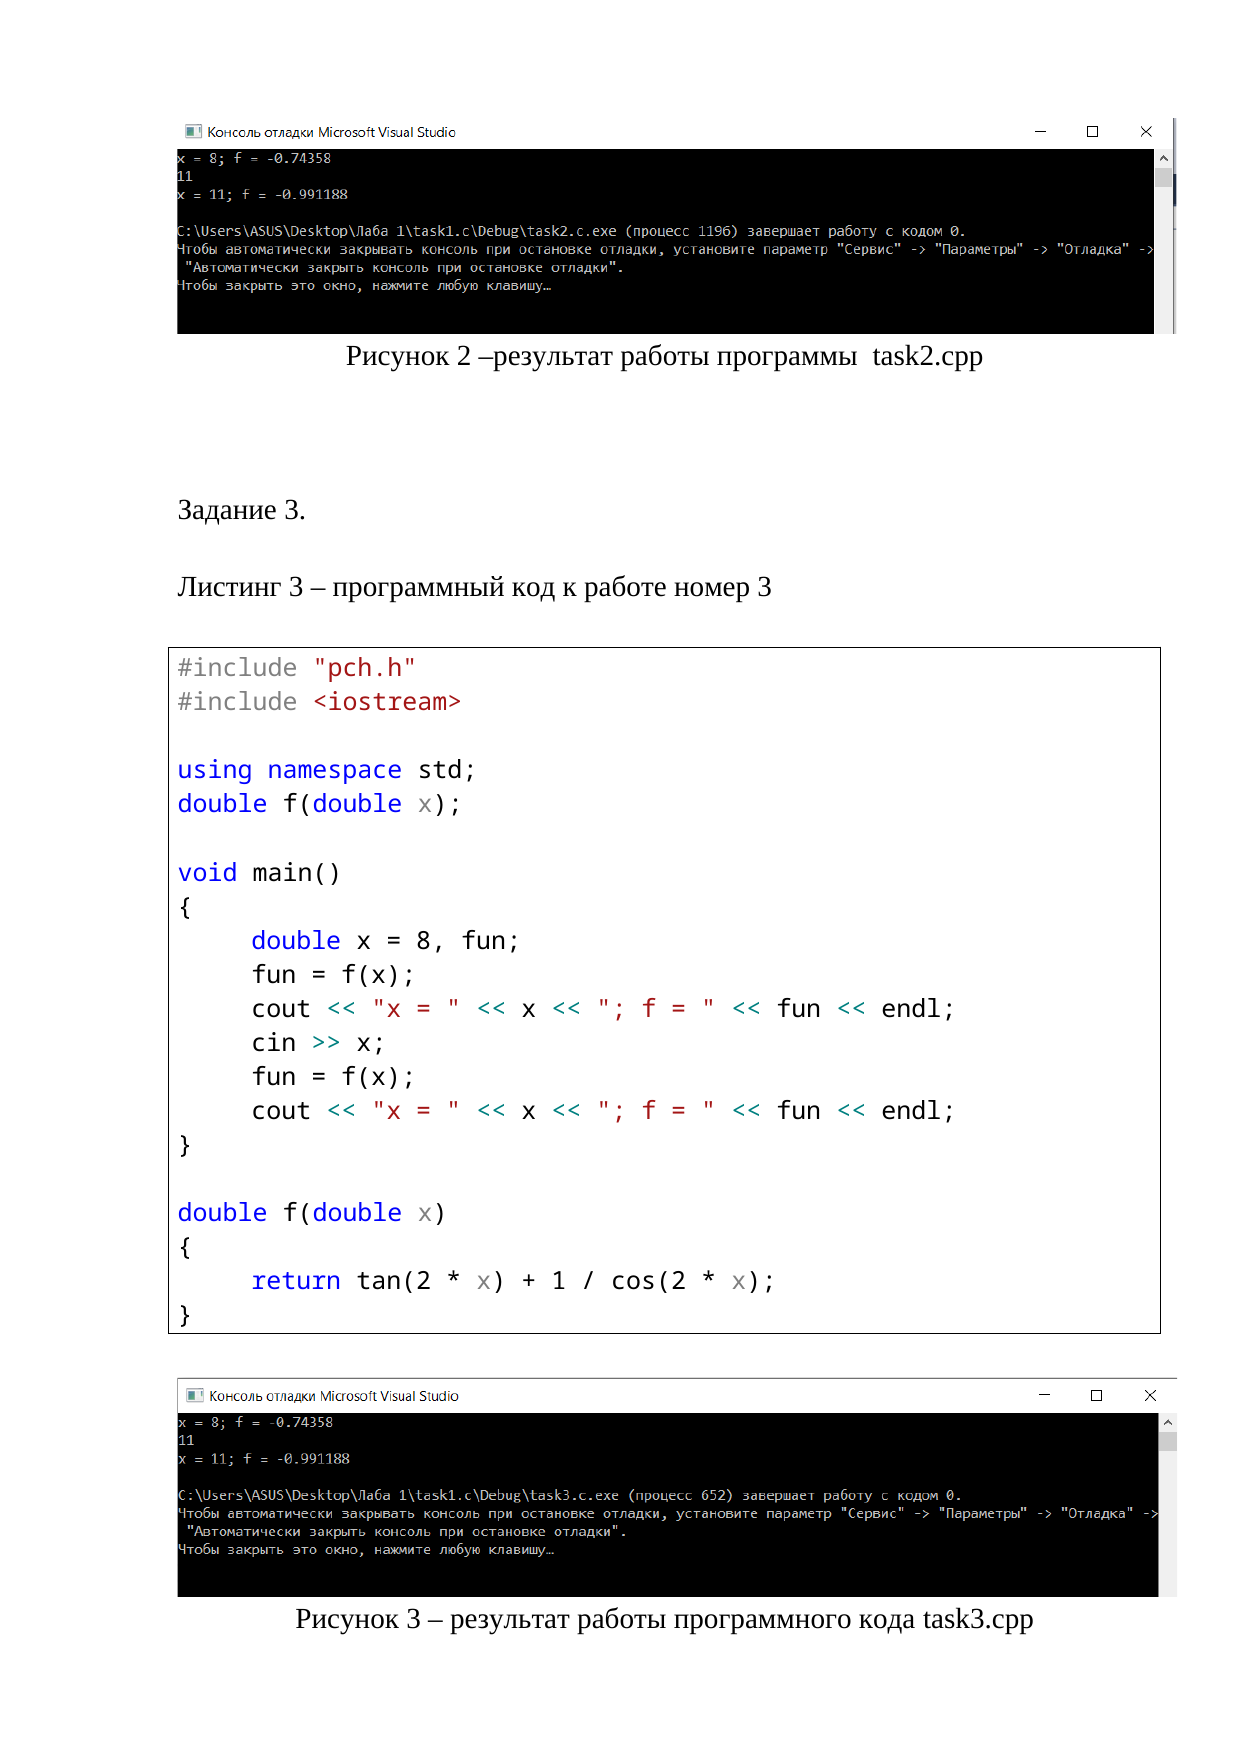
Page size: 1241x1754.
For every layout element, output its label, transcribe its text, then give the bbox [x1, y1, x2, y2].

text Рисунок 3 – результат работы программного кода task3.cpp [177, 1601, 1152, 1635]
text void main() [177, 854, 1152, 888]
text fun = f(x); [177, 1058, 1152, 1093]
text Задание 3. [177, 492, 1152, 526]
text return tan(2 * x) + 1 / cos(2 * x); [177, 1263, 1152, 1294]
text double x = 8, fun; [177, 922, 1152, 956]
text Листинг 3 – программный код к работе номер 3 [177, 569, 1152, 603]
picture [177, 1377, 1178, 1597]
picture [177, 118, 1177, 334]
text cout << "x = " << x << "; f = " << fun << endl; [177, 1093, 1152, 1127]
text } [169, 1294, 1160, 1333]
text fun = f(x); [177, 956, 1152, 990]
text } [177, 1127, 1152, 1161]
text { [177, 888, 1152, 922]
text using namespace std; [177, 752, 1152, 786]
text cout << "x = " << x << "; f = " << fun << endl; [177, 990, 1152, 1024]
text Рисунок 2 –результат работы программы task2.cpp [177, 334, 1152, 372]
text { [177, 1229, 1152, 1263]
text double f(double x) [177, 1195, 1152, 1229]
text cin >> x; [177, 1024, 1152, 1058]
text double f(double x); [177, 786, 1152, 820]
text #include <iostream> [177, 684, 1152, 718]
text #include "pch.h" [169, 648, 1160, 684]
